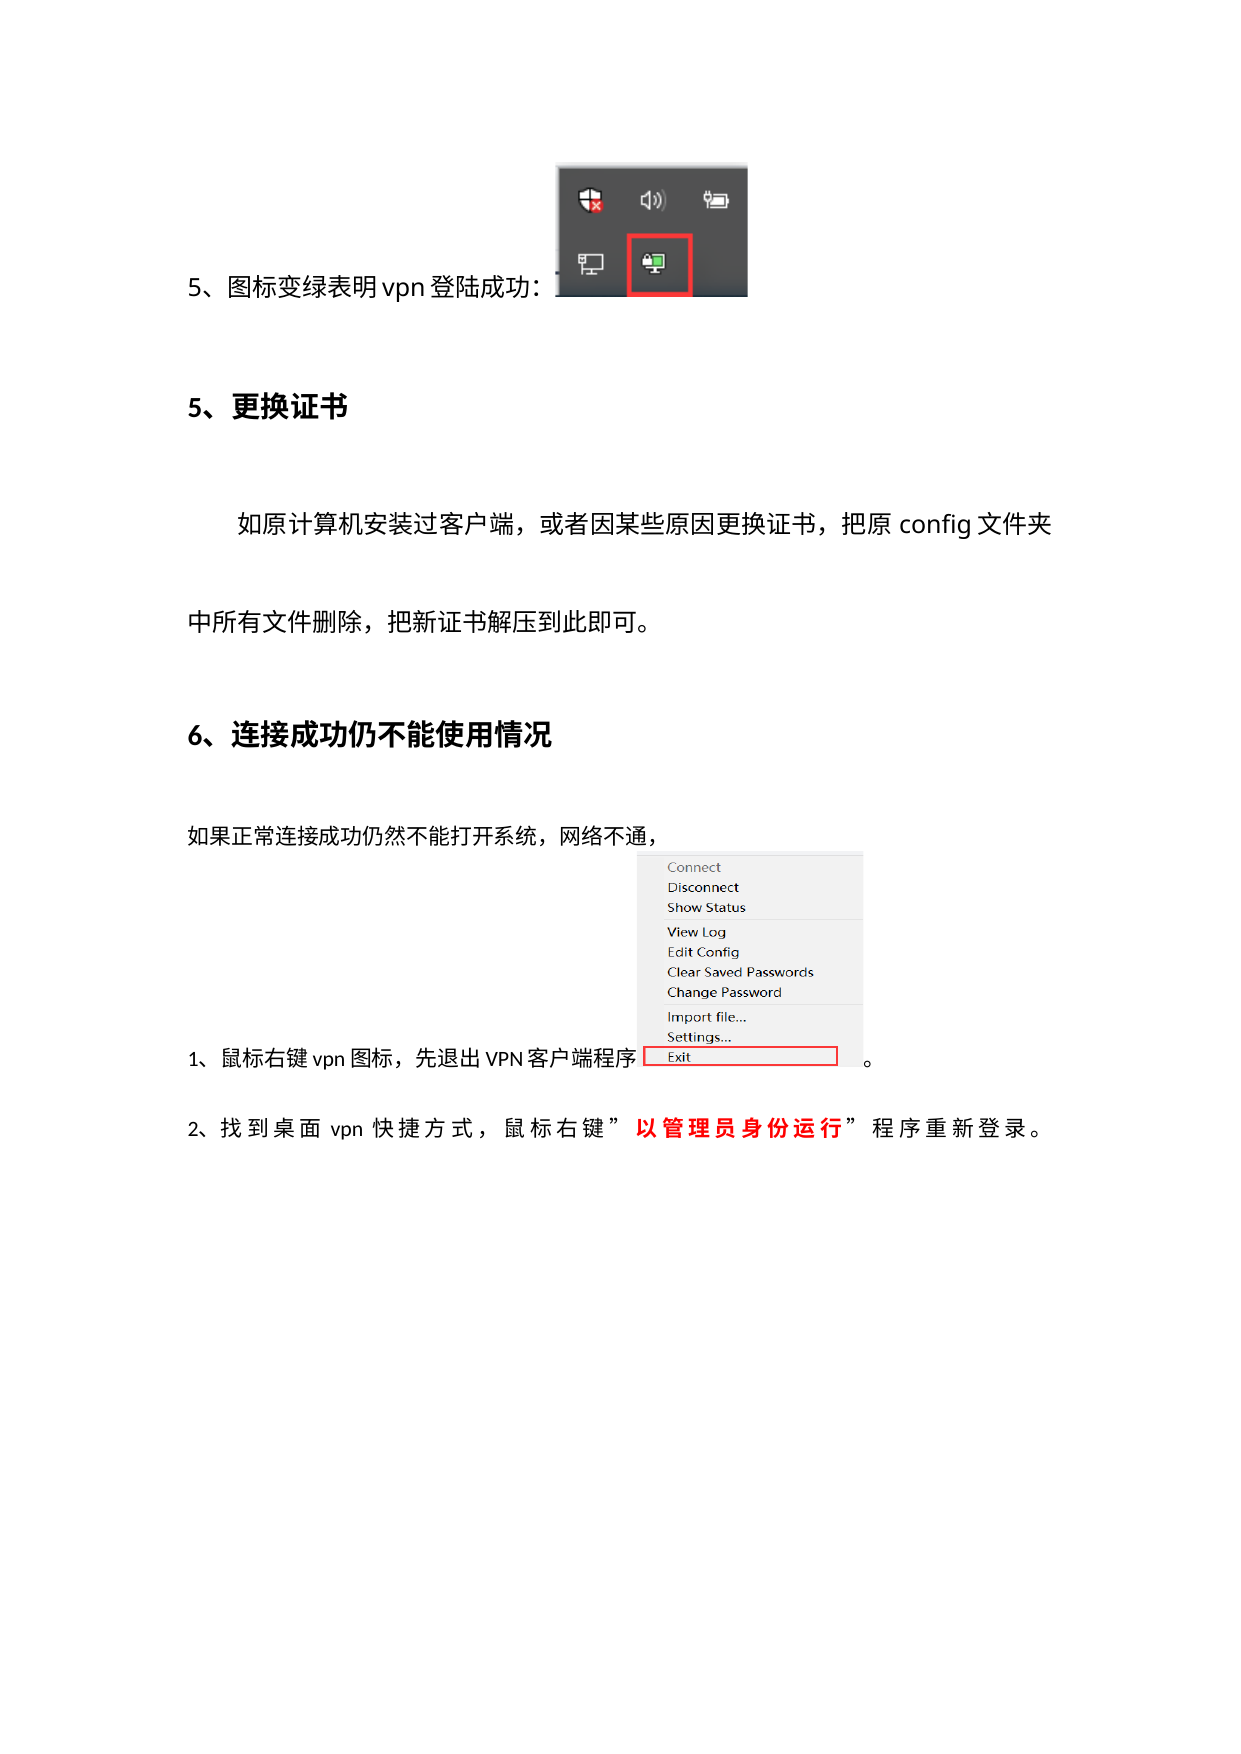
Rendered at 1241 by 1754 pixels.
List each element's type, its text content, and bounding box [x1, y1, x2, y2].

subtitle 更换证书 [187, 372, 1053, 437]
text 5、图标变绿表明vpn登陆成功： [187, 162, 1053, 324]
text 如原计算机安装过客户端，或者因某些原因更换证书，把原config文件夹中所有文件删除，把新证书解压到此即可。 [187, 490, 1053, 653]
picture [555, 162, 748, 297]
list 找到桌面vpn快捷方式，鼠标右键”以管理员身份运行”程序重新登录。 [187, 1111, 1053, 1143]
text 如果正常连接成功仍然不能打开系统，网络不通， [187, 818, 1053, 851]
picture [636, 851, 864, 1067]
subtitle 连接成功仍不能使用情况 [187, 700, 1053, 765]
